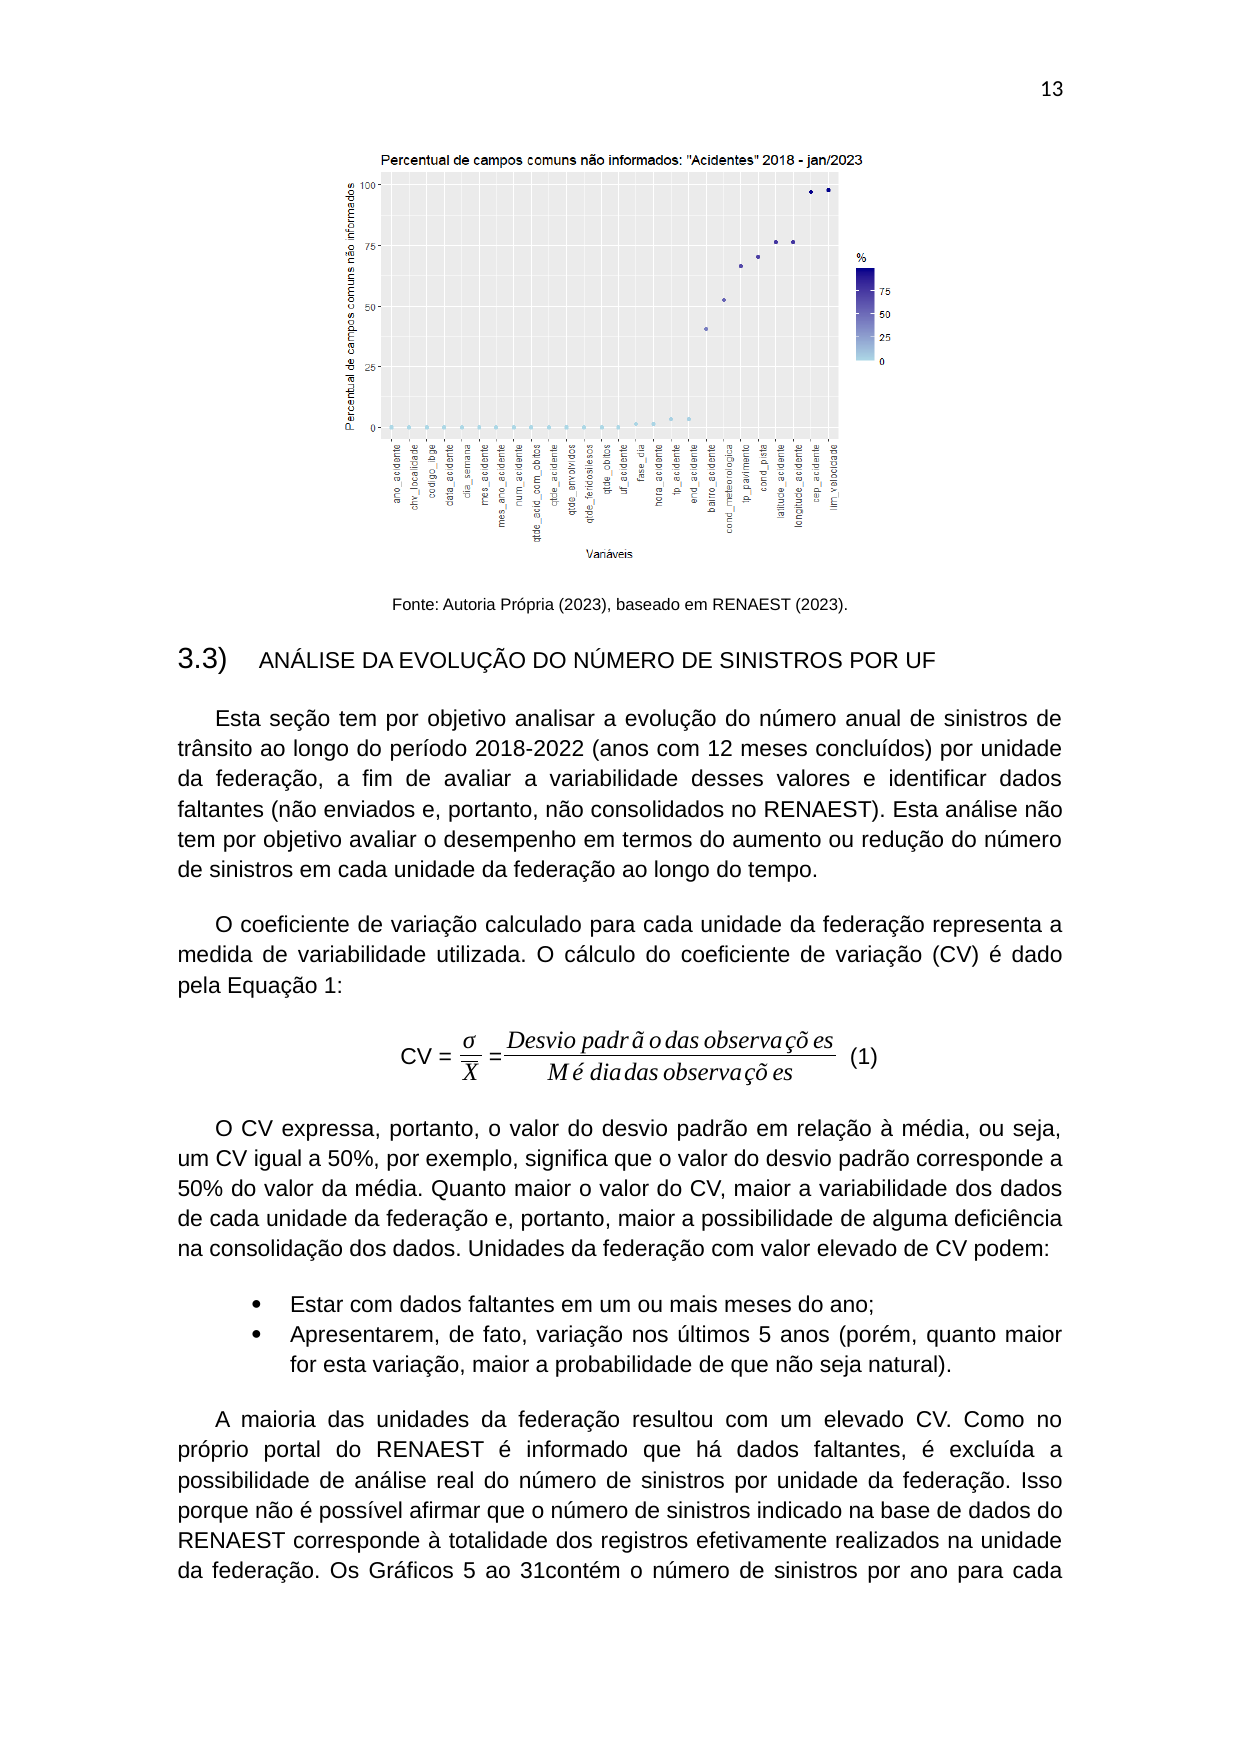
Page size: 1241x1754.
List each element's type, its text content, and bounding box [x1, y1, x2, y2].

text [177, 1406, 1063, 1584]
list Apresentarem, de fato, variação nos últimos 5 anos (porém, quanto maior for esta variação, maior a probabilidade de que não seja natural). [252, 1321, 1063, 1377]
text Fonte: Autoria Própria (2023), baseado em RENAEST (2023). [177, 594, 1063, 613]
text O coeficiente de variação calculado para cada unidade da federação representa a medida de variabilidade utilizada. O cálculo do coeficiente de variação (CV) é dado pela Equação 1: [177, 911, 1063, 998]
picture [338, 147, 902, 566]
text O CV expressa, portanto, o valor do desvio padrão em relação à média, ou seja, um CV igual a 50%, por exemplo, significa que o valor do desvio padrão corresponde a 50% do valor da média. Quanto maior o valor do CV, maior a variabilidade dos dados de cada unidade da federação e, portanto, maior a possibilidade de alguma deficiência na consolidação dos dados. Unidades da federação com valor elevado de CV podem: [177, 1114, 1063, 1262]
list Estar com dados faltantes em um ou mais meses do ano; [252, 1291, 1063, 1317]
text CV = = (1) [177, 1027, 1063, 1086]
text Esta seção tem por objetivo analisar a evolução do número anual de sinistros de trânsito ao longo do período 2018-2022 (anos com 12 meses concluídos) por unidade da federação, a fim de avaliar a variabilidade desses valores e identificar dados faltantes (não enviados e, portanto, não consolidados no RENAEST). Esta análise não tem por objetivo avaliar o desempenho em termos do aumento ou redução do número de sinistros em cada unidade da federação ao longo do tempo. [177, 705, 1063, 882]
list ANÁLISE DA EVOLUÇÃO DO NÚMERO DE SINISTROS POR UF [177, 641, 1063, 675]
